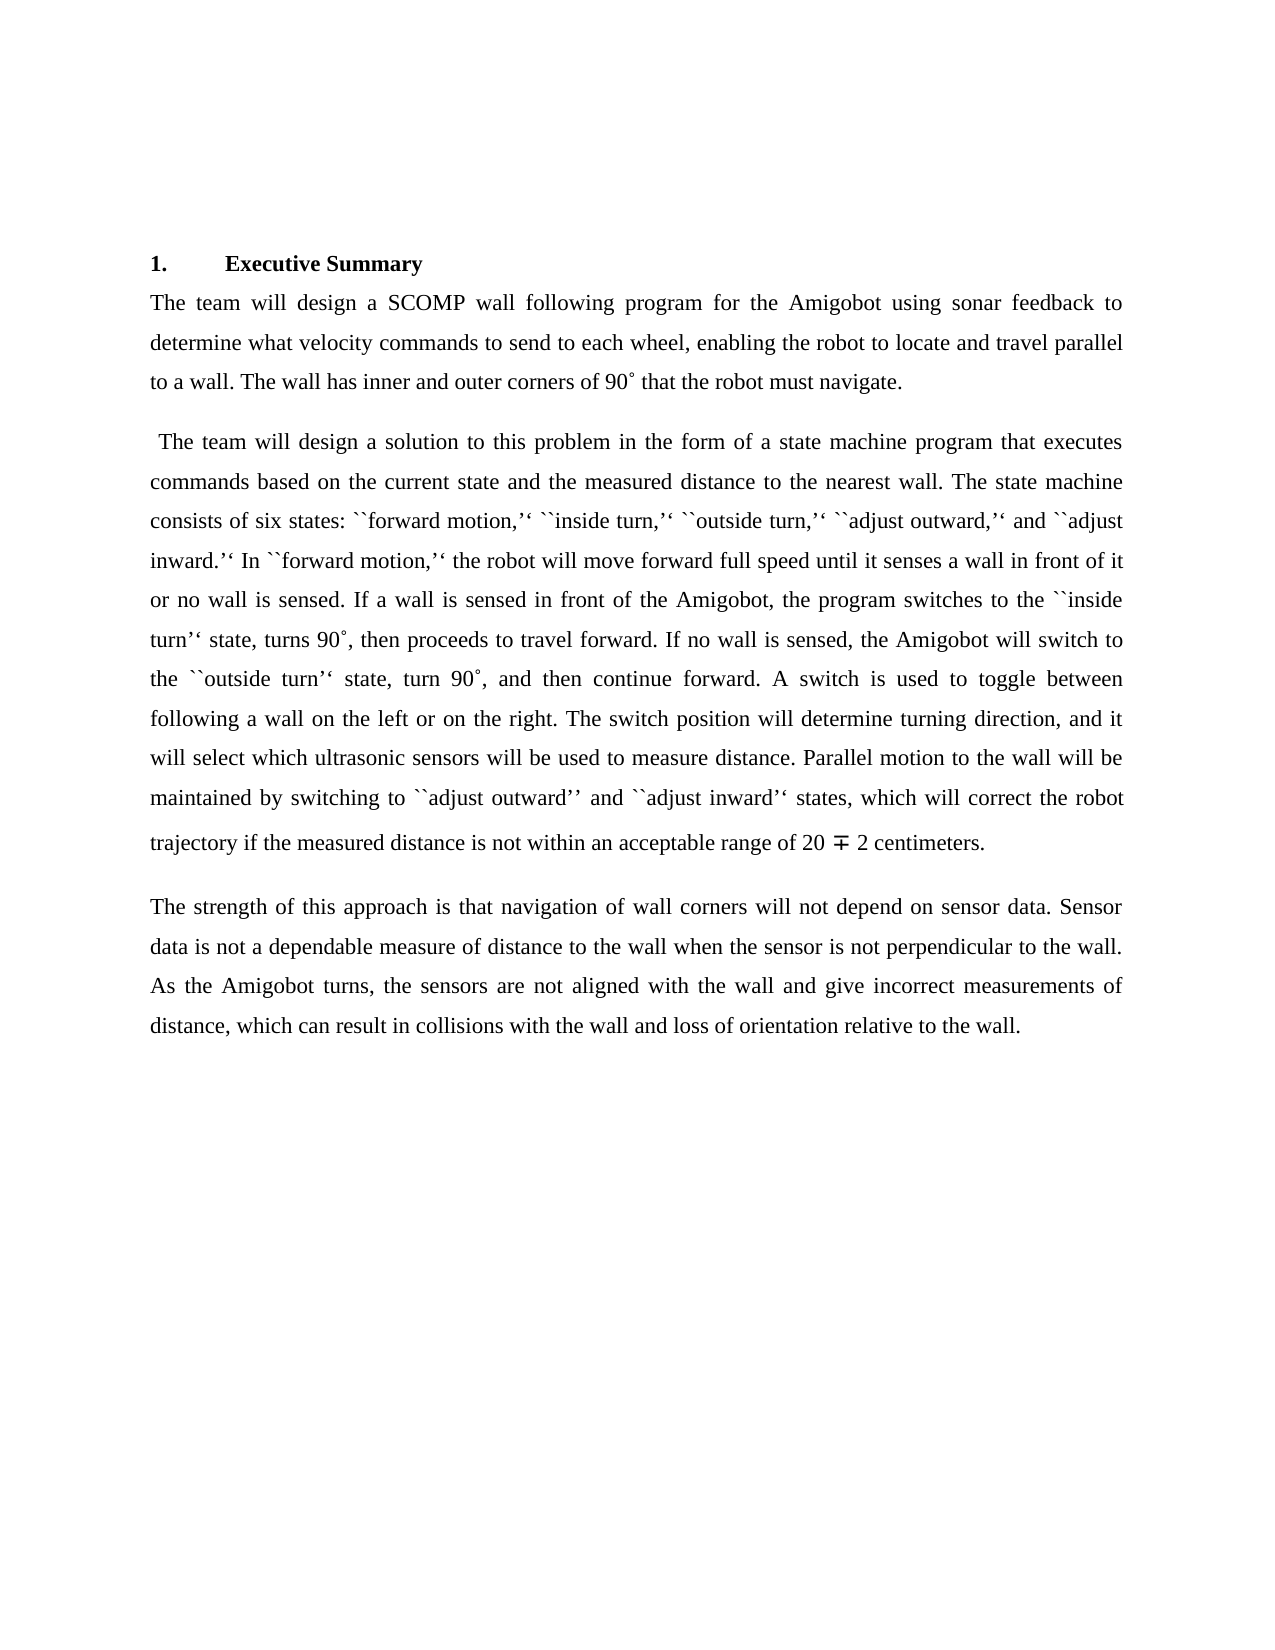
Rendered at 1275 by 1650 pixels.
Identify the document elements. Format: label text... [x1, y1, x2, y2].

subtitle Executive Summary [150, 249, 1125, 276]
text The strength of this approach is that navigation of wall corners will not depend on sensor data. Sensor data is not a dependable measure of distance to the wall when the sensor is not perpendicular to the wall. As the Amigobot turns, the sensors are not aligned with the wall and give incorrect measurements of distance, which can result in collisions with the wall and loss of orientation relative to the wall. [150, 893, 1125, 1038]
text The team will design a SCOMP wall following program for the Amigobot using sonar feedback to determine what velocity commands to send to each wheel, enabling the robot to locate and travel parallel to a wall. The wall has inner and outer corners of 90˚ that the robot must navigate. [150, 289, 1125, 394]
text The team will design a solution to this problem in the form of a state machine program that executes commands based on the current state and the measured distance to the nearest wall. The state machine consists of six states: ``forward motion,’‘ ``inside turn,’‘ ``outside turn,’‘ ``adjust outward,’‘ and ``adjust inward.’‘ In ``forward motion,’‘ the robot will move forward full speed until it senses a wall in front of it or no wall is sensed. If a wall is sensed in front of the Amigobot, the program switches to the ``inside turn’‘ state, turns 90˚, then proceeds to travel forward. If no wall is sensed, the Amigobot will switch to the ``outside turn’‘ state, turn 90˚, and then continue forward. A switch is used to toggle between following a wall on the left or on the right. The switch position will determine turning direction, and it will select which ultrasonic sensors will be used to measure distance. Parallel motion to the wall will be maintained by switching to ``adjust outward’’ and ``adjust inward’‘ states, which will correct the robot trajectory if the measured distance is not within an acceptable range of 20 ∓ 2 centimeters. [150, 428, 1125, 857]
